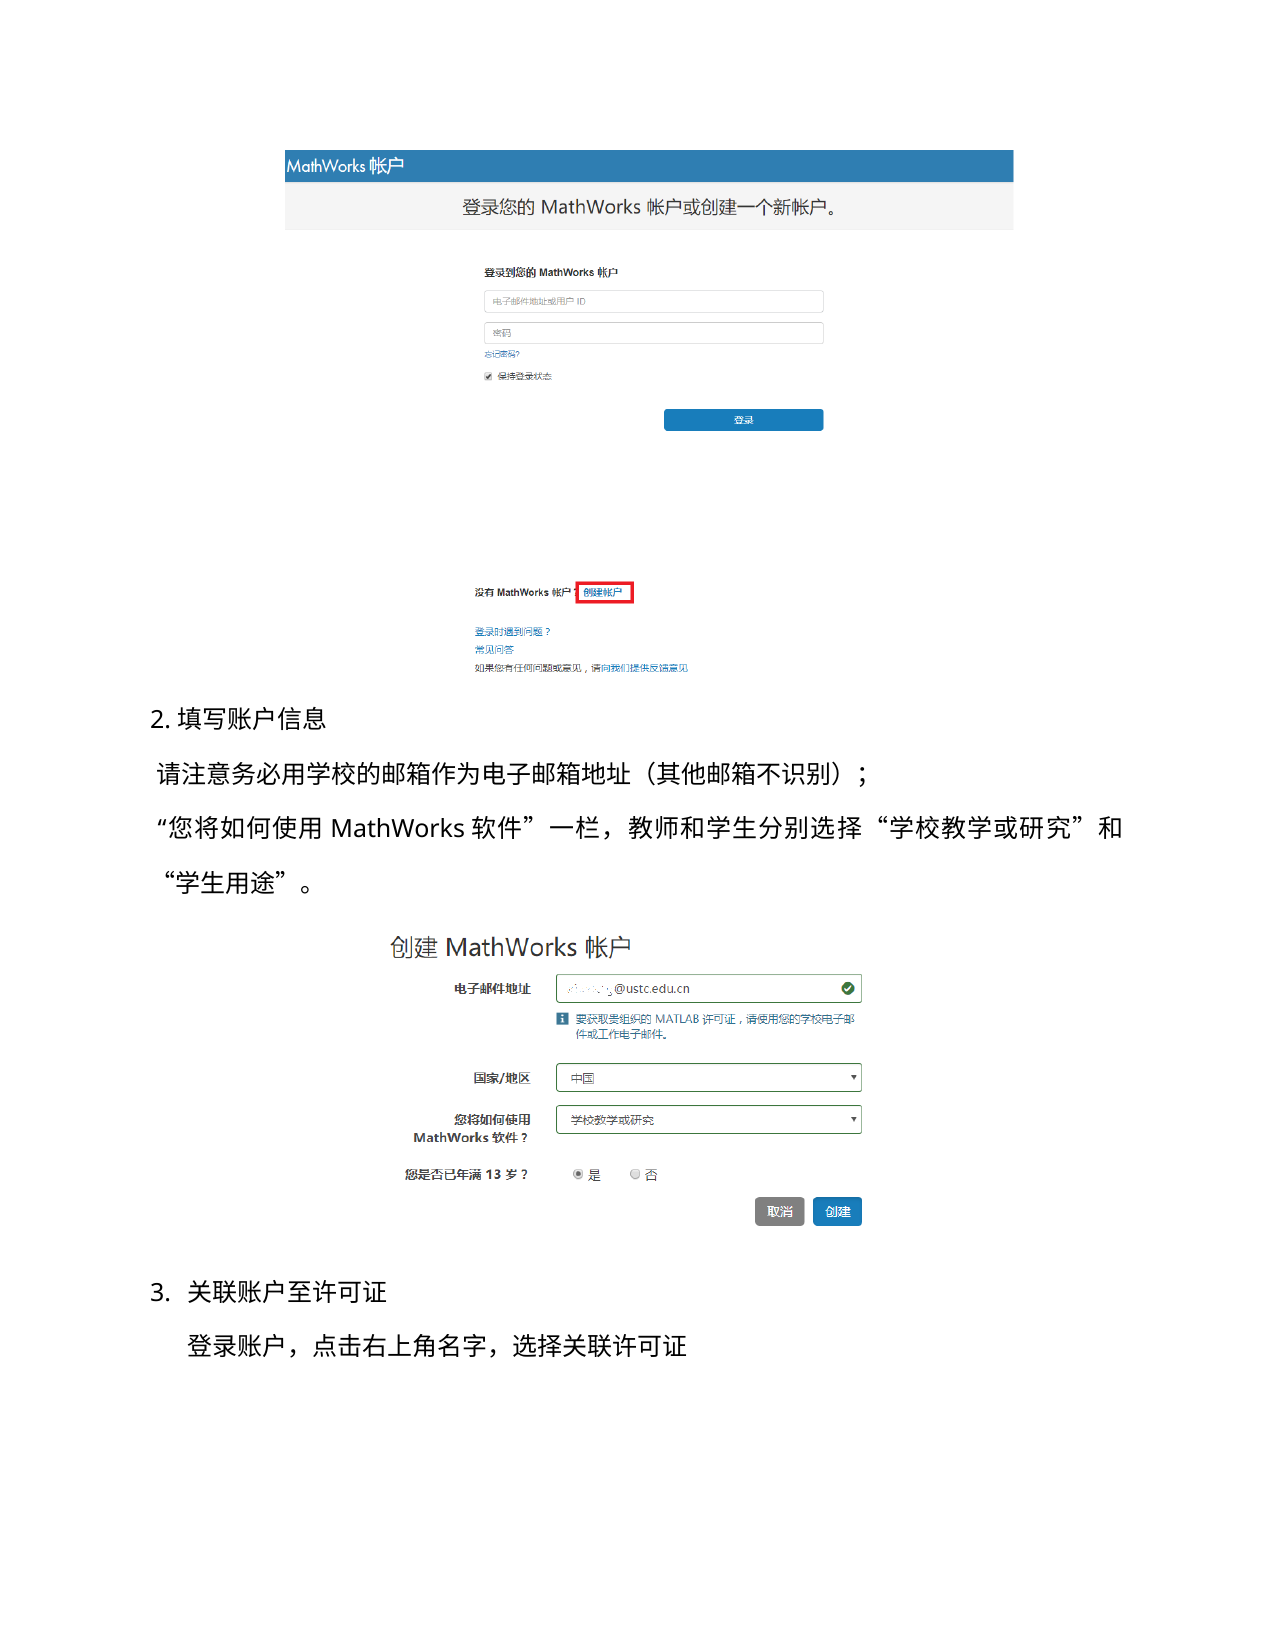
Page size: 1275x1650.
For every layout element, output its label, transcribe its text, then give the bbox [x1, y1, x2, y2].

text 请注意务必用学校的邮箱作为电子邮箱地址（其他邮箱不识别）； [150, 754, 1125, 791]
text 2. 填写账户信息 [150, 700, 1125, 736]
picture [285, 150, 1028, 686]
list 关联账户至许可证 [150, 1272, 1125, 1308]
text “您将如何使用MathWorks软件”一栏，教师和学生分别选择“学校教学或研究”和“学生用途”。 [150, 809, 1125, 899]
text 登录账户，点击右上角名字，选择关联许可证 [150, 1326, 1125, 1363]
picture [349, 917, 926, 1258]
